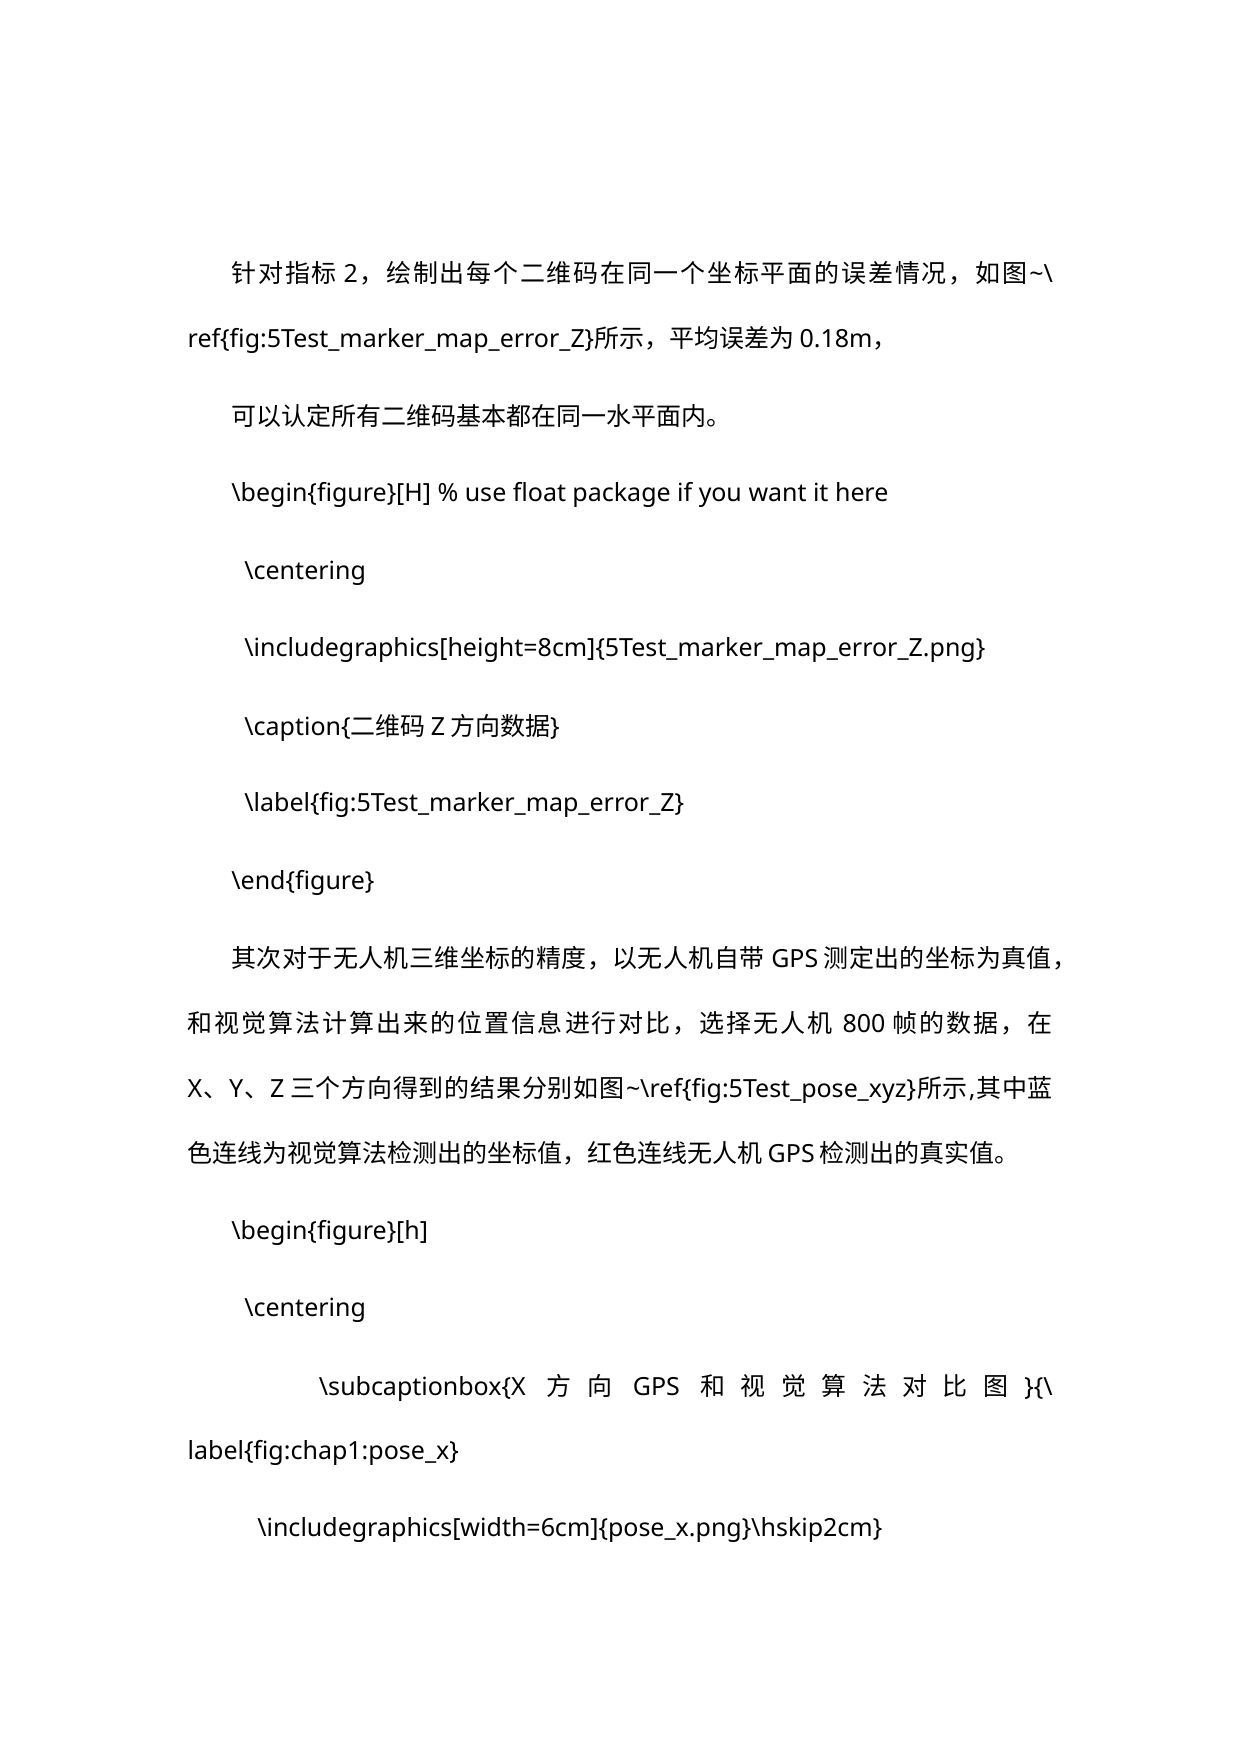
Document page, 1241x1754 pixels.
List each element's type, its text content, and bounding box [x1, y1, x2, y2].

text \end{figure} [187, 847, 1053, 912]
text 可以认定所有二维码基本都在同一水平面内。 [187, 382, 1053, 447]
text \includegraphics[width=6cm]{pose_x.png}\hskip2cm} [187, 1494, 1053, 1559]
text 其次对于无人机三维坐标的精度，以无人机自带GPS测定出的坐标为真值，和视觉算法计算出来的位置信息进行对比，选择无人机800帧的数据，在X、Y、Z三个方向得到的结果分别如图~\ref{fig:5Test_pose_xyz}所示,其中蓝色连线为视觉算法检测出的坐标值，红色连线无人机GPS检测出的真实值。 [187, 924, 1053, 1184]
text \includegraphics[height=8cm]{5Test_marker_map_error_Z.png} [187, 614, 1053, 679]
text \caption{二维码Z方向数据} [187, 692, 1053, 757]
text \label{fig:5Test_marker_map_error_Z} [187, 769, 1053, 834]
text 针对指标2，绘制出每个二维码在同一个坐标平面的误差情况，如图~\ref{fig:5Test_marker_map_error_Z}所示，平均误差为0.18m， [187, 239, 1053, 369]
text \centering [187, 1274, 1053, 1339]
text \begin{figure}[h] [187, 1197, 1053, 1262]
text \subcaptionbox{X方向GPS和视觉算法对比图}{\label{fig:chap1:pose_x} [187, 1352, 1053, 1482]
text \begin{figure}[H] % use float package if you want it here [187, 459, 1053, 524]
text \centering [187, 537, 1053, 602]
